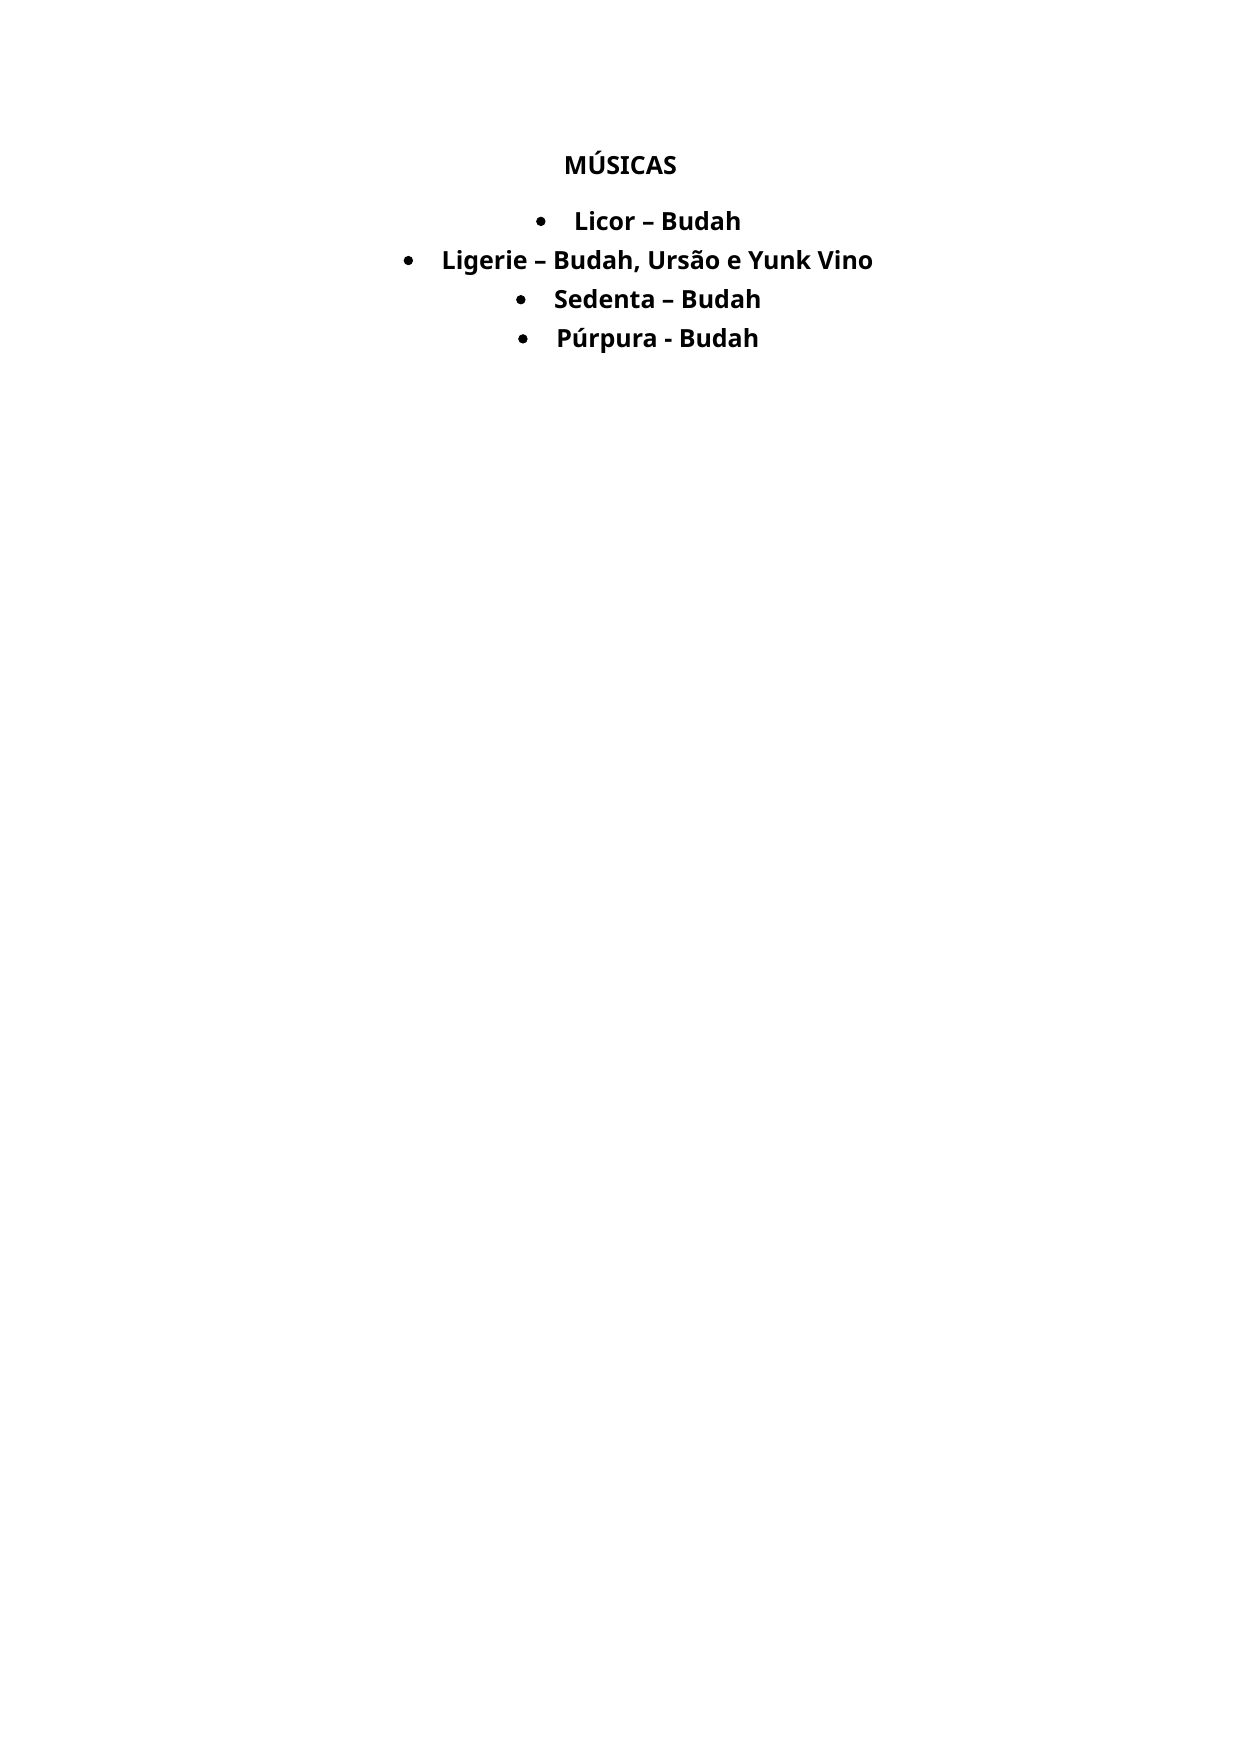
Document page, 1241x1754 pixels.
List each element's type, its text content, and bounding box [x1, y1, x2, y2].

list Licor – Budah [215, 203, 1063, 237]
list Ligerie – Budah, Ursão e Yunk Vino [215, 243, 1063, 277]
list Púrpura - Budah [215, 321, 1063, 355]
list Sedenta – Budah [215, 282, 1063, 316]
text MÚSICAS [177, 148, 1063, 182]
